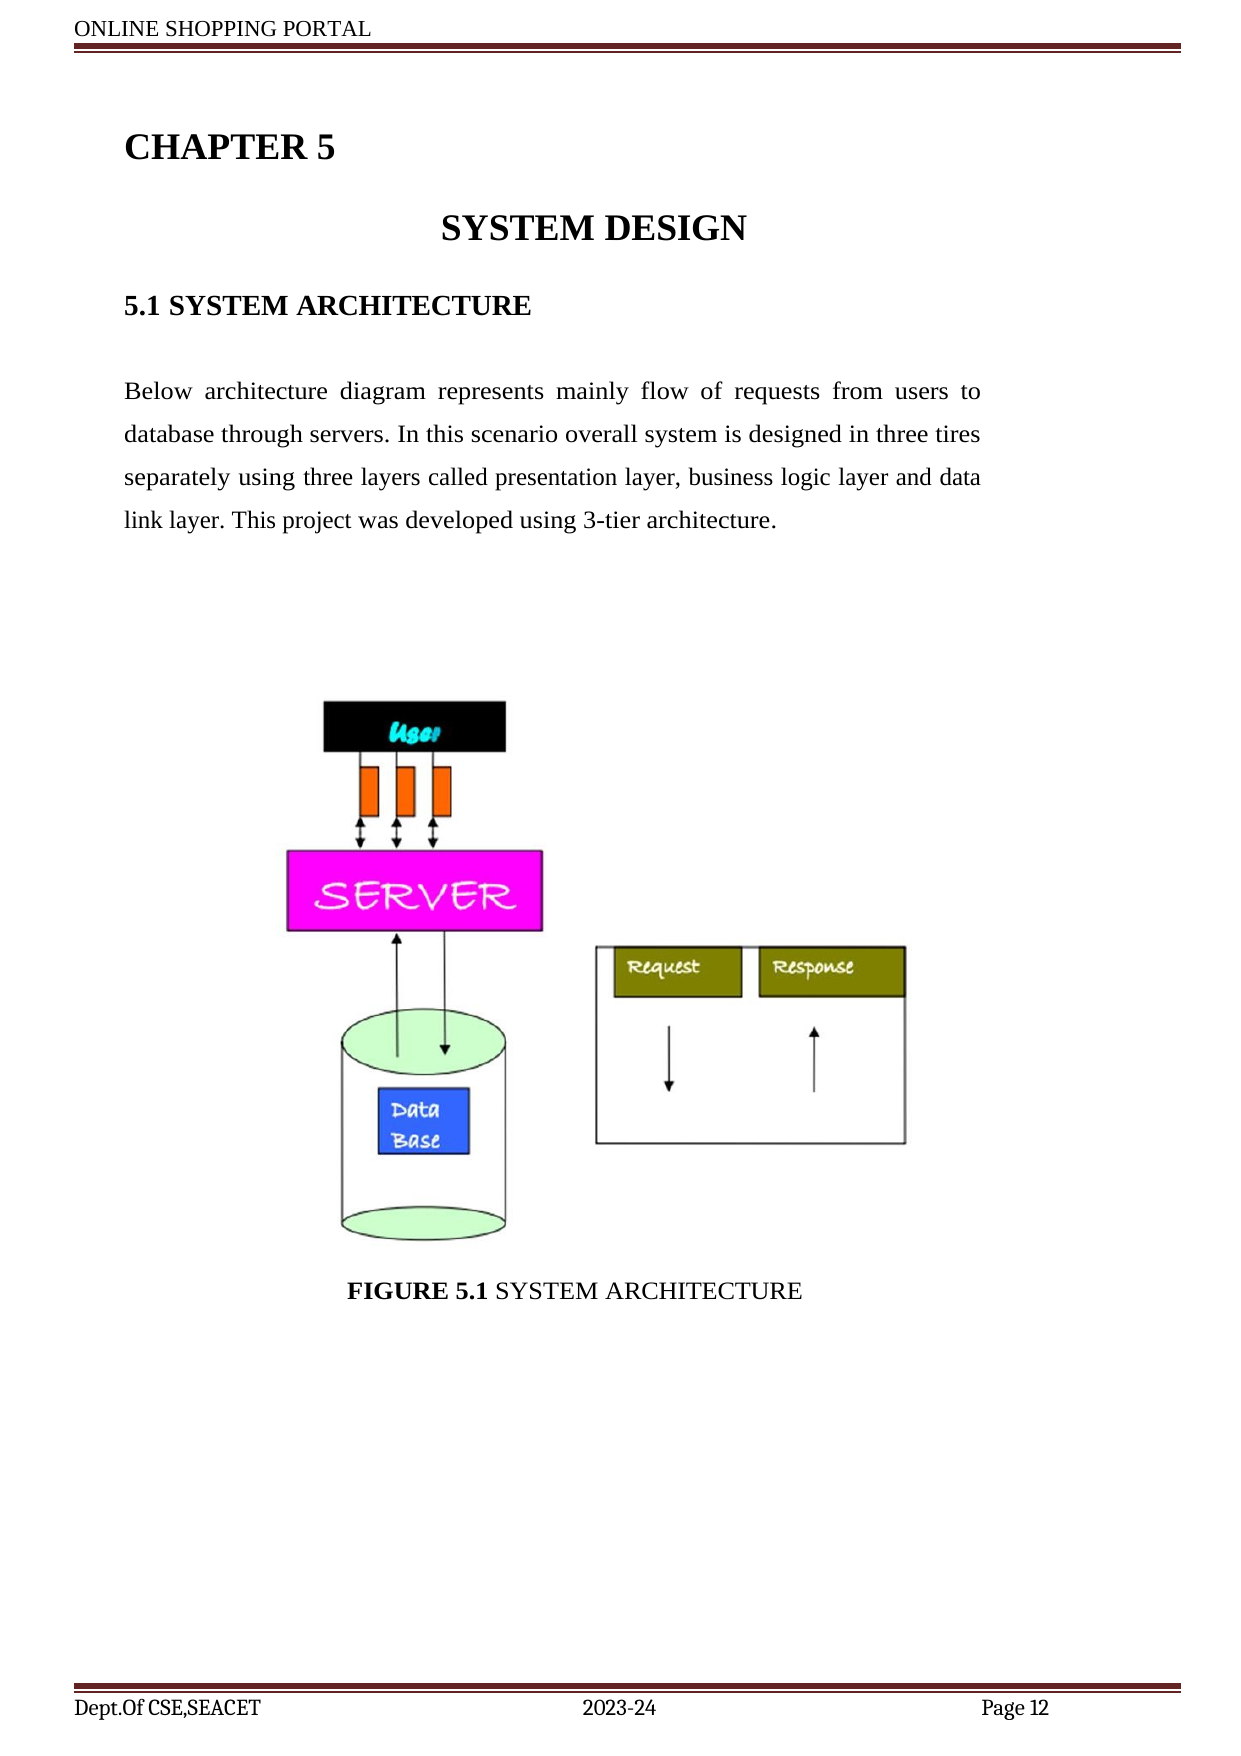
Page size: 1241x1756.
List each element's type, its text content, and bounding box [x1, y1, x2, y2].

picture [275, 694, 913, 1249]
subtitle SYSTEM ARCHITECTURE [124, 288, 1181, 321]
text SYSTEM DESIGN [441, 206, 1181, 249]
subtitle CHAPTER 5 [124, 125, 1181, 168]
text Below architecture diagram represents mainly flow of requests from users to database through servers. In this scenario overall system is designed in three tires separately using three layers called presentation layer, business logic layer and data link layer. This project was developed using 3-tier architecture. [124, 376, 982, 534]
